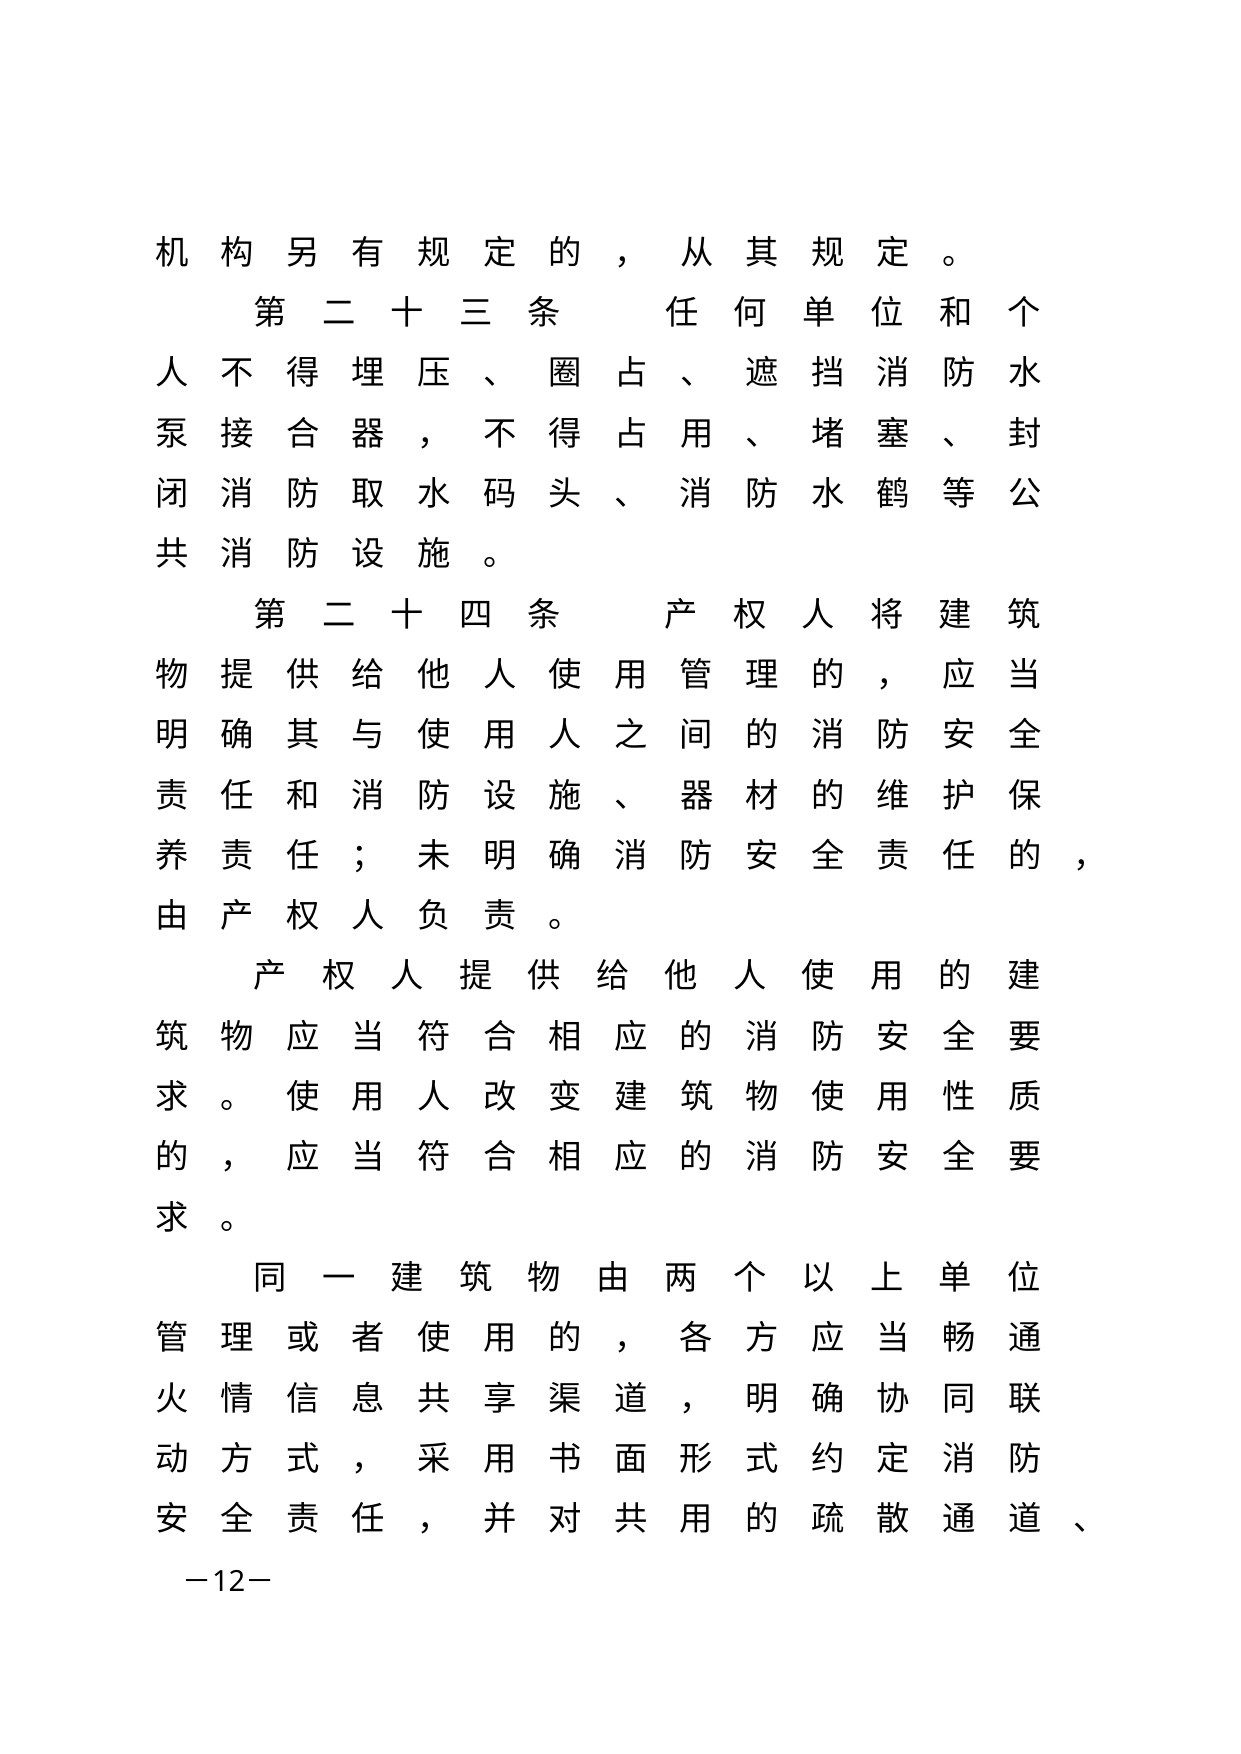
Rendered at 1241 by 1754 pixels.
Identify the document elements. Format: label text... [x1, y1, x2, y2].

text 国家和省对从事建设工程消防设计审查验收的消防技术服务机构另有规定的，从其规定。 [155, 219, 1073, 280]
text 产权人提供给他人使用的建筑物应当符合相应的消防安全要求。使用人改变建筑物使用性质的，应当符合相应的消防安全要求。 [155, 943, 1073, 1245]
text 同一建筑物由两个以上单位管理或者使用的，各方应当畅通火情信息共享渠道，明确协同联动方式，采用书面形式约定消防安全责任，并对共用的疏散通道、安全出口、建筑消防设施和消防车通道确定责任人实施统一管理。 [155, 1245, 1073, 1546]
text 第二十三条 任何单位和个人不得埋压、圈占、遮挡消防水泵接合器，不得占用、堵塞、封闭消防取水码头、消防水鹤等公共消防设施。 [155, 280, 1073, 581]
text 第二十四条 产权人将建筑物提供给他人使用管理的，应当明确其与使用人之间的消防安全责任和消防设施、器材的维护保养责任；未明确消防安全责任的，由产权人负责。 [155, 581, 1073, 943]
